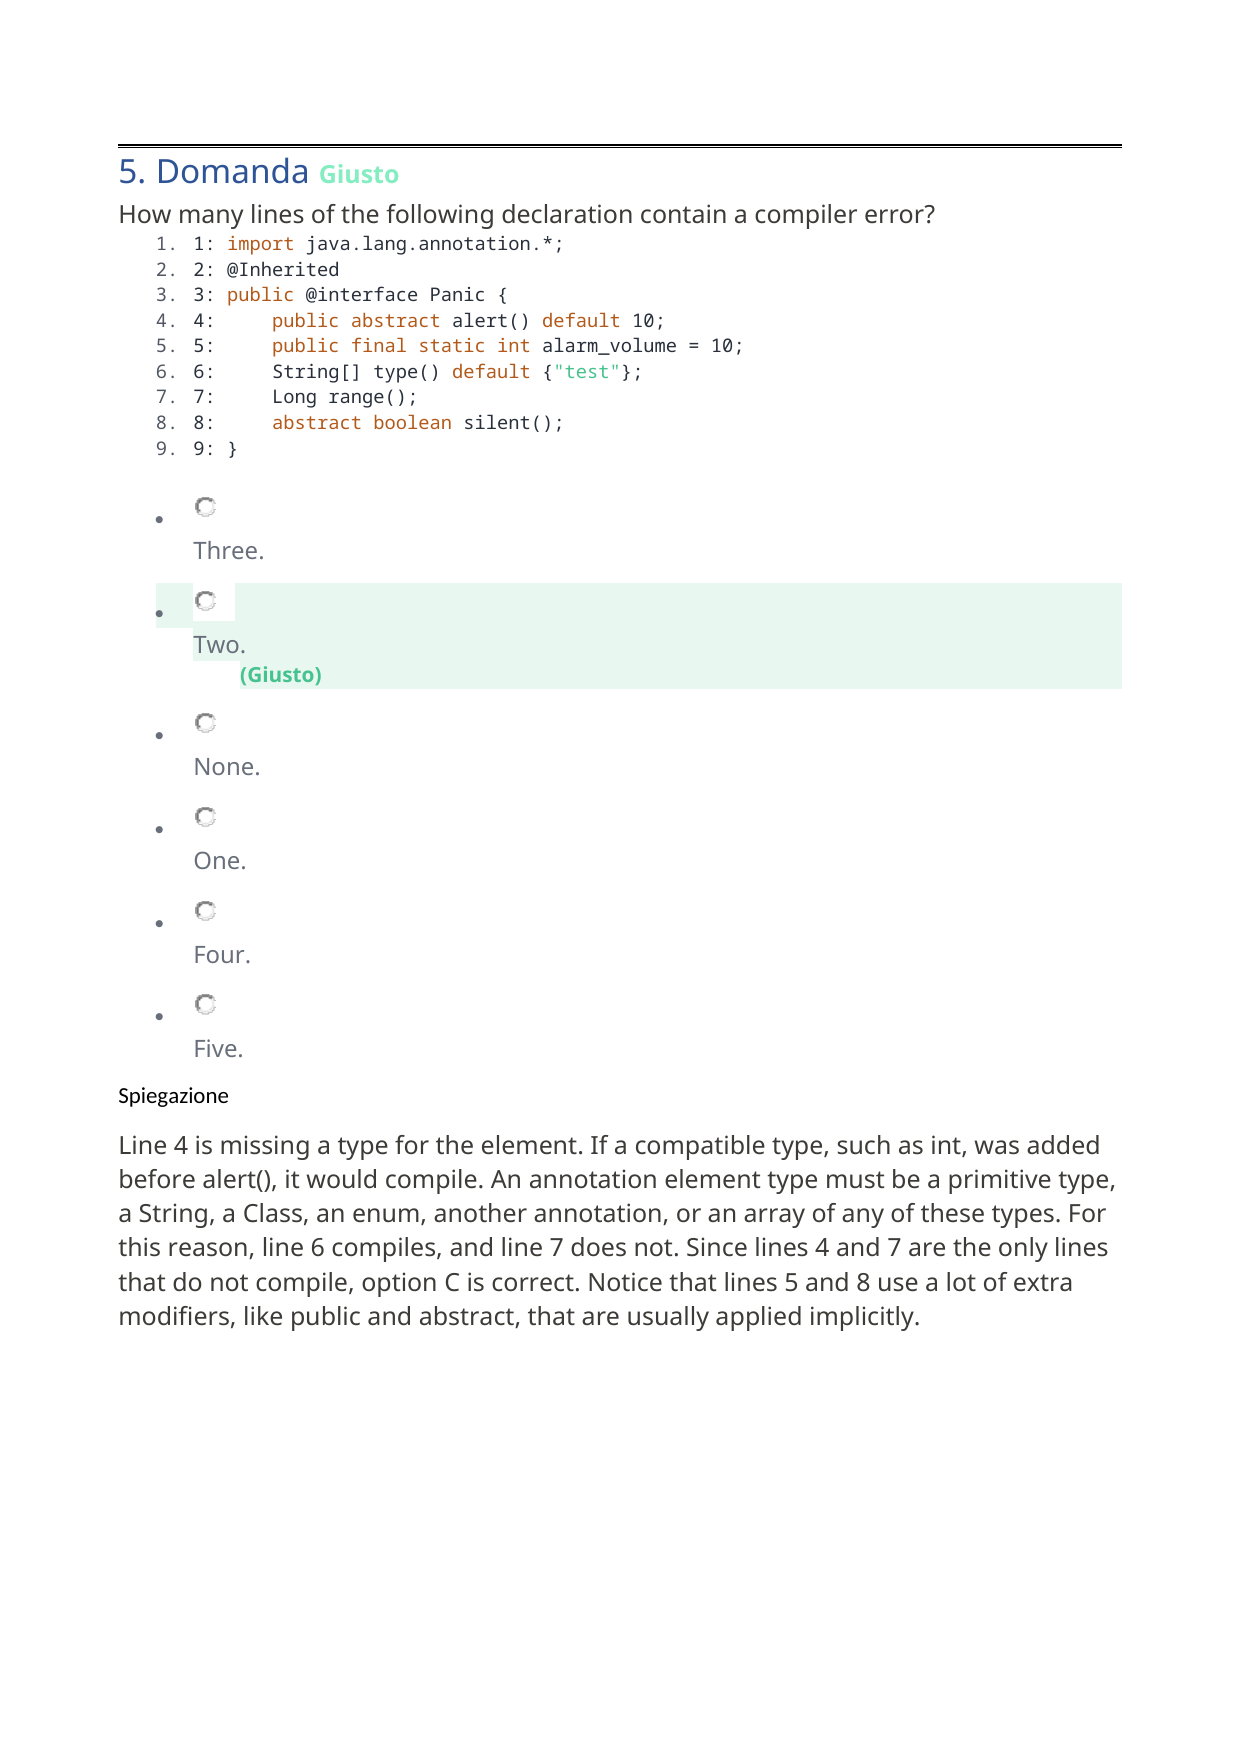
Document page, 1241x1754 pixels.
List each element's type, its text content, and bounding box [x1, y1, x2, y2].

text One. [193, 844, 1122, 877]
text None. [193, 750, 1122, 783]
list ​ [156, 893, 1122, 938]
list 2: @Inherited [156, 256, 1122, 282]
text Four. [193, 938, 1122, 971]
list ​ [156, 987, 1122, 1032]
list 8: abstract boolean silent(); [156, 409, 1122, 435]
text (Giusto) [240, 661, 1122, 689]
list 9: } [156, 435, 1122, 460]
list 3: public @interface Panic { [156, 282, 1122, 307]
list ​ [156, 489, 1122, 534]
list 7: Long range(); [156, 384, 1122, 409]
list ​ [156, 706, 1122, 750]
text Two. [193, 628, 1122, 661]
text Line 4 is missing a type for the element. If a compatible type, such as int, was added before alert(), it would compile. An annotation element type must be a primitive type, a String, a Class, an enum, another annotation, or an array of any of these types. For this reason, line 6 compiles, and line 7 does not. Since lines 4 and 7 are the only lines that do not compile, option C is correct. Notice that lines 5 and 8 use a lot of extra modifiers, like public and abstract, that are usually applied implicitly. [118, 1128, 1122, 1332]
list ​ [156, 799, 1122, 844]
list 6: String[] type() default {"test"}; [156, 358, 1122, 384]
text Three. [193, 534, 1122, 567]
subtitle Domanda Giusto [118, 148, 1122, 193]
list 1: import java.lang.annotation.*; [156, 231, 1122, 256]
text How many lines of the following declaration contain a compiler error? [118, 197, 1122, 231]
list 5: public final static int alarm_volume = 10; [156, 333, 1122, 358]
text Five. [193, 1032, 1122, 1064]
list 4: public abstract alert() default 10; [156, 307, 1122, 333]
text Spiegazione [118, 1081, 1122, 1109]
list ​ [156, 583, 1122, 628]
